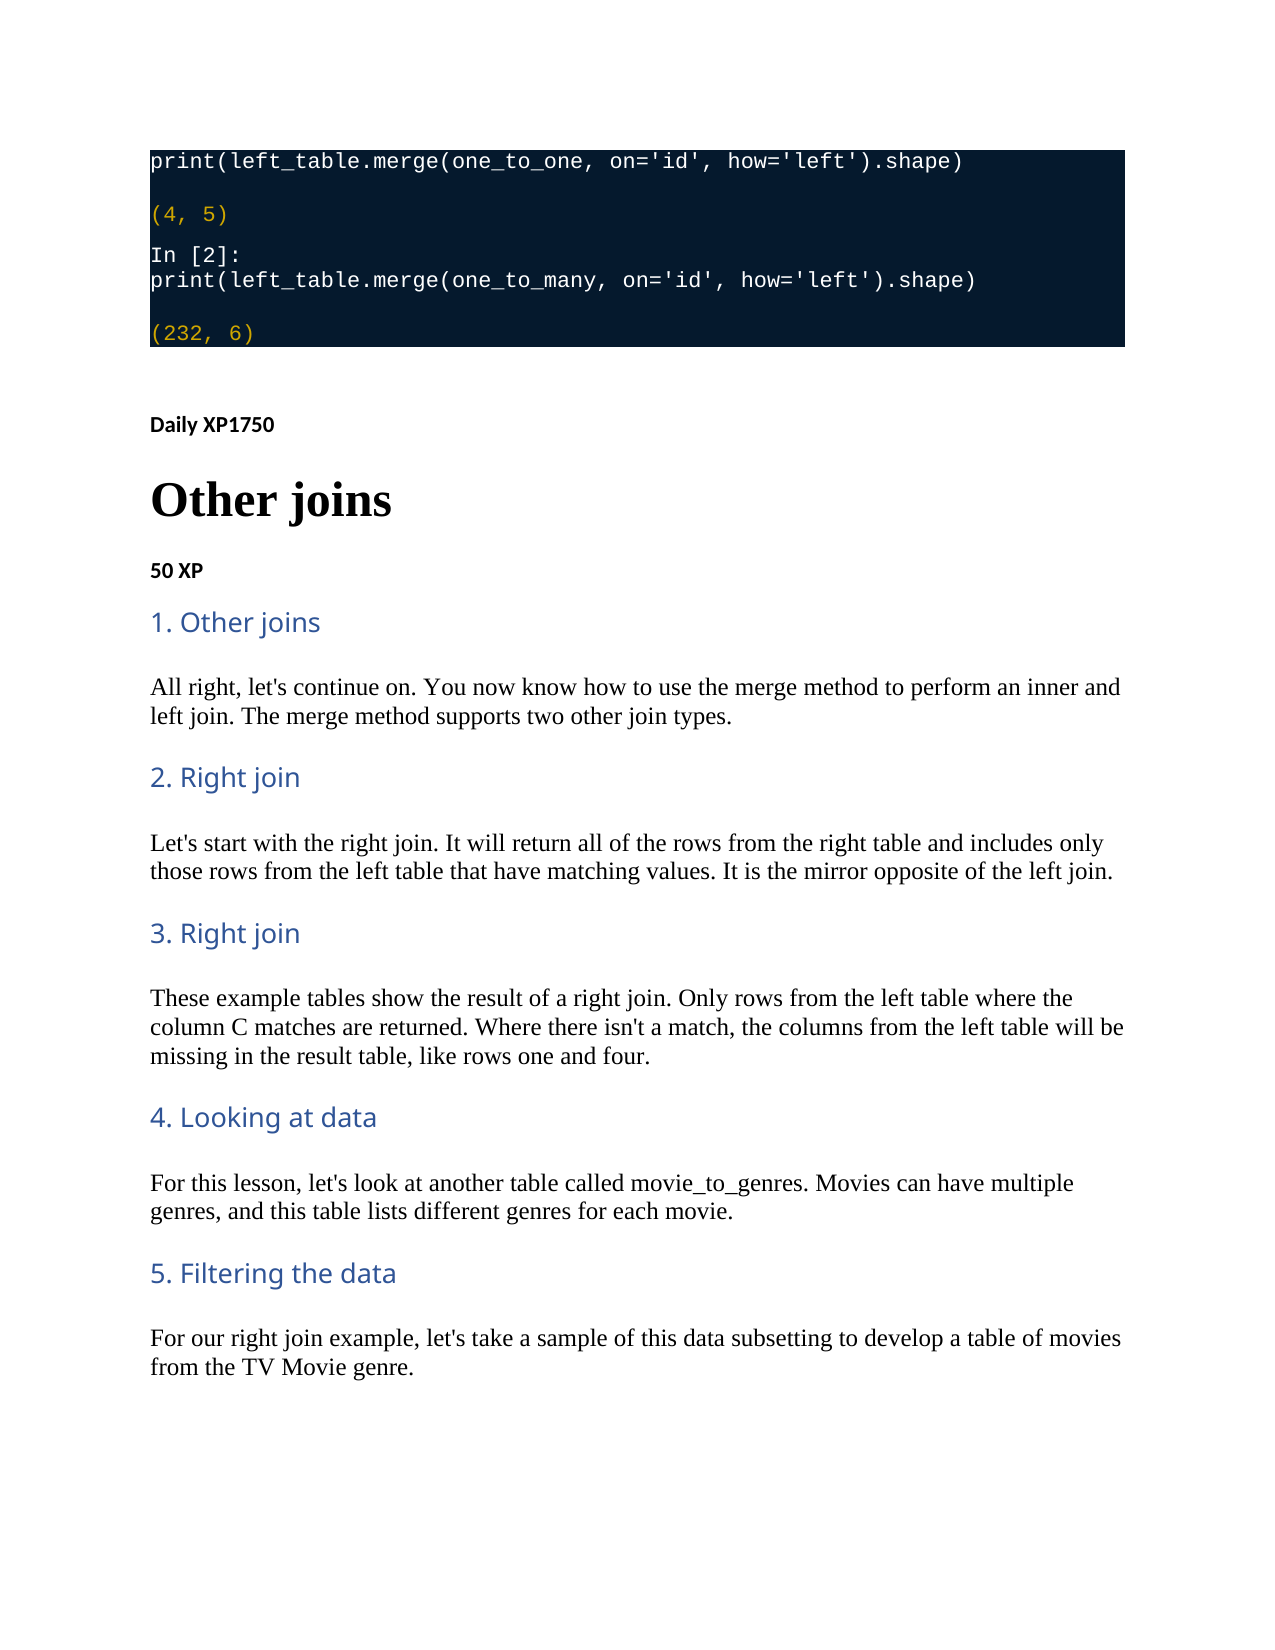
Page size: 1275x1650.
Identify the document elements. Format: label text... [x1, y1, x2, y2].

text These example tables show the result of a right join. Only rows from the left table where the column C matches are returned. Where there isn't a match, the columns from the left table will be missing in the result table, like rows one and four. [150, 983, 1125, 1069]
text Daily XP1750 [150, 410, 1125, 438]
subtitle Other joins [150, 469, 1125, 527]
subtitle 2. Right join [150, 759, 1125, 796]
text For this lesson, let's look at another table called movie_to_genres. Movies can have multiple genres, and this table lists different genres for each movie. [150, 1168, 1125, 1225]
text All right, let's continue on. You now know how to use the merge method to perform an inner and left join. The merge method supports two other join types. [150, 672, 1125, 729]
text (232, 6) [150, 322, 1125, 347]
text For our right join example, let's take a sample of this data subsetting to develop a table of movies from the TV Movie genre. [150, 1323, 1125, 1381]
subtitle 4. Looking at data [150, 1099, 1125, 1136]
text print(left_table.merge(one_to_many, on='id', how='left').shape) [150, 269, 1125, 322]
subtitle 1. Other joins [150, 603, 1125, 640]
text print(left_table.merge(one_to_one, on='id', how='left').shape) [150, 150, 1125, 203]
text 50 XP [150, 556, 1125, 584]
text (4, 5) [150, 203, 1125, 228]
subtitle 5. Filtering the data [150, 1254, 1125, 1291]
text In [2]: [150, 244, 1125, 269]
subtitle 3. Right join [150, 914, 1125, 951]
text Let's start with the right join. It will return all of the rows from the right table and includes only those rows from the left table that have matching values. It is the mirror opposite of the left join. [150, 828, 1125, 885]
